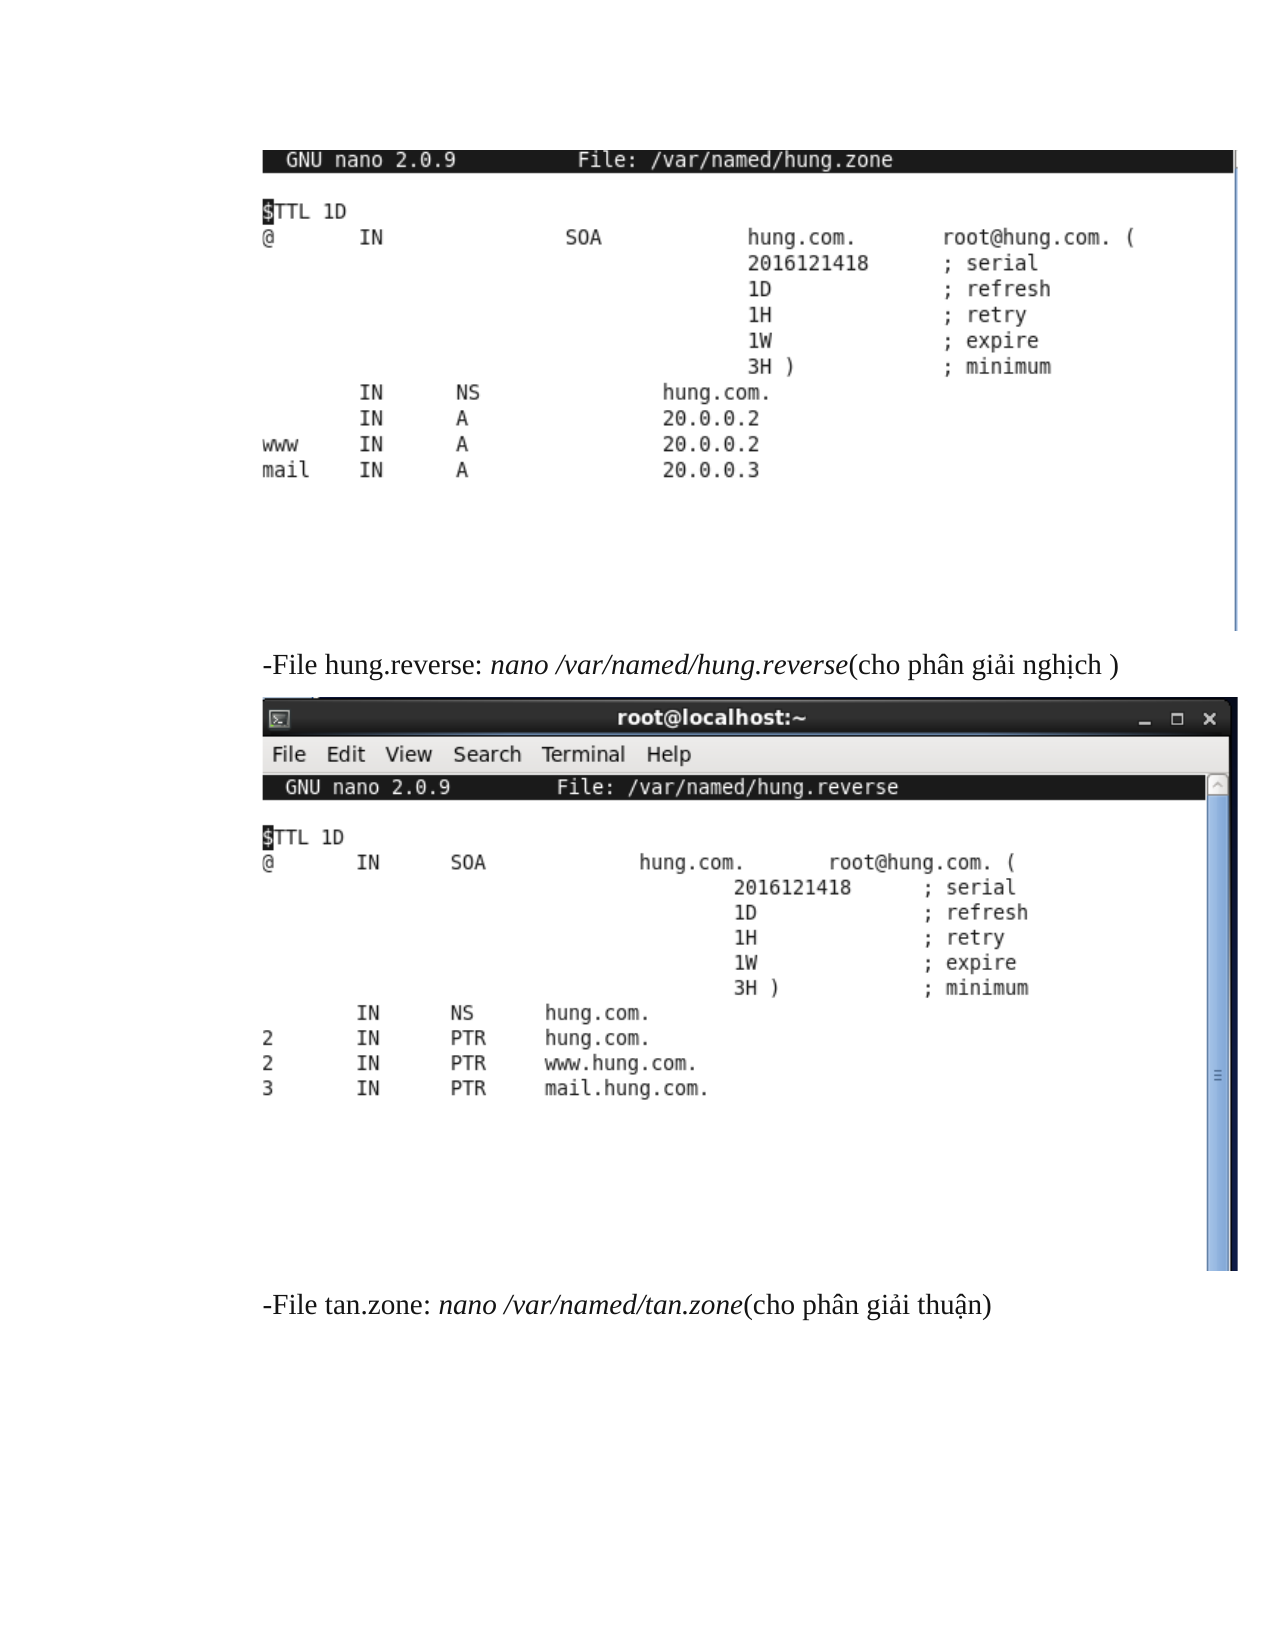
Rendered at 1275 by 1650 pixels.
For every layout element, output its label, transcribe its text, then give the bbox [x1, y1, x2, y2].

picture [262, 150, 1238, 631]
picture [262, 697, 1238, 1271]
list -File hung.reverse: nano /var/named/hung.reverse(cho phân giải nghịch ) [262, 647, 1125, 681]
list -File tan.zone: nano /var/named/tan.zone(cho phân giải thuận) [262, 1287, 1125, 1321]
